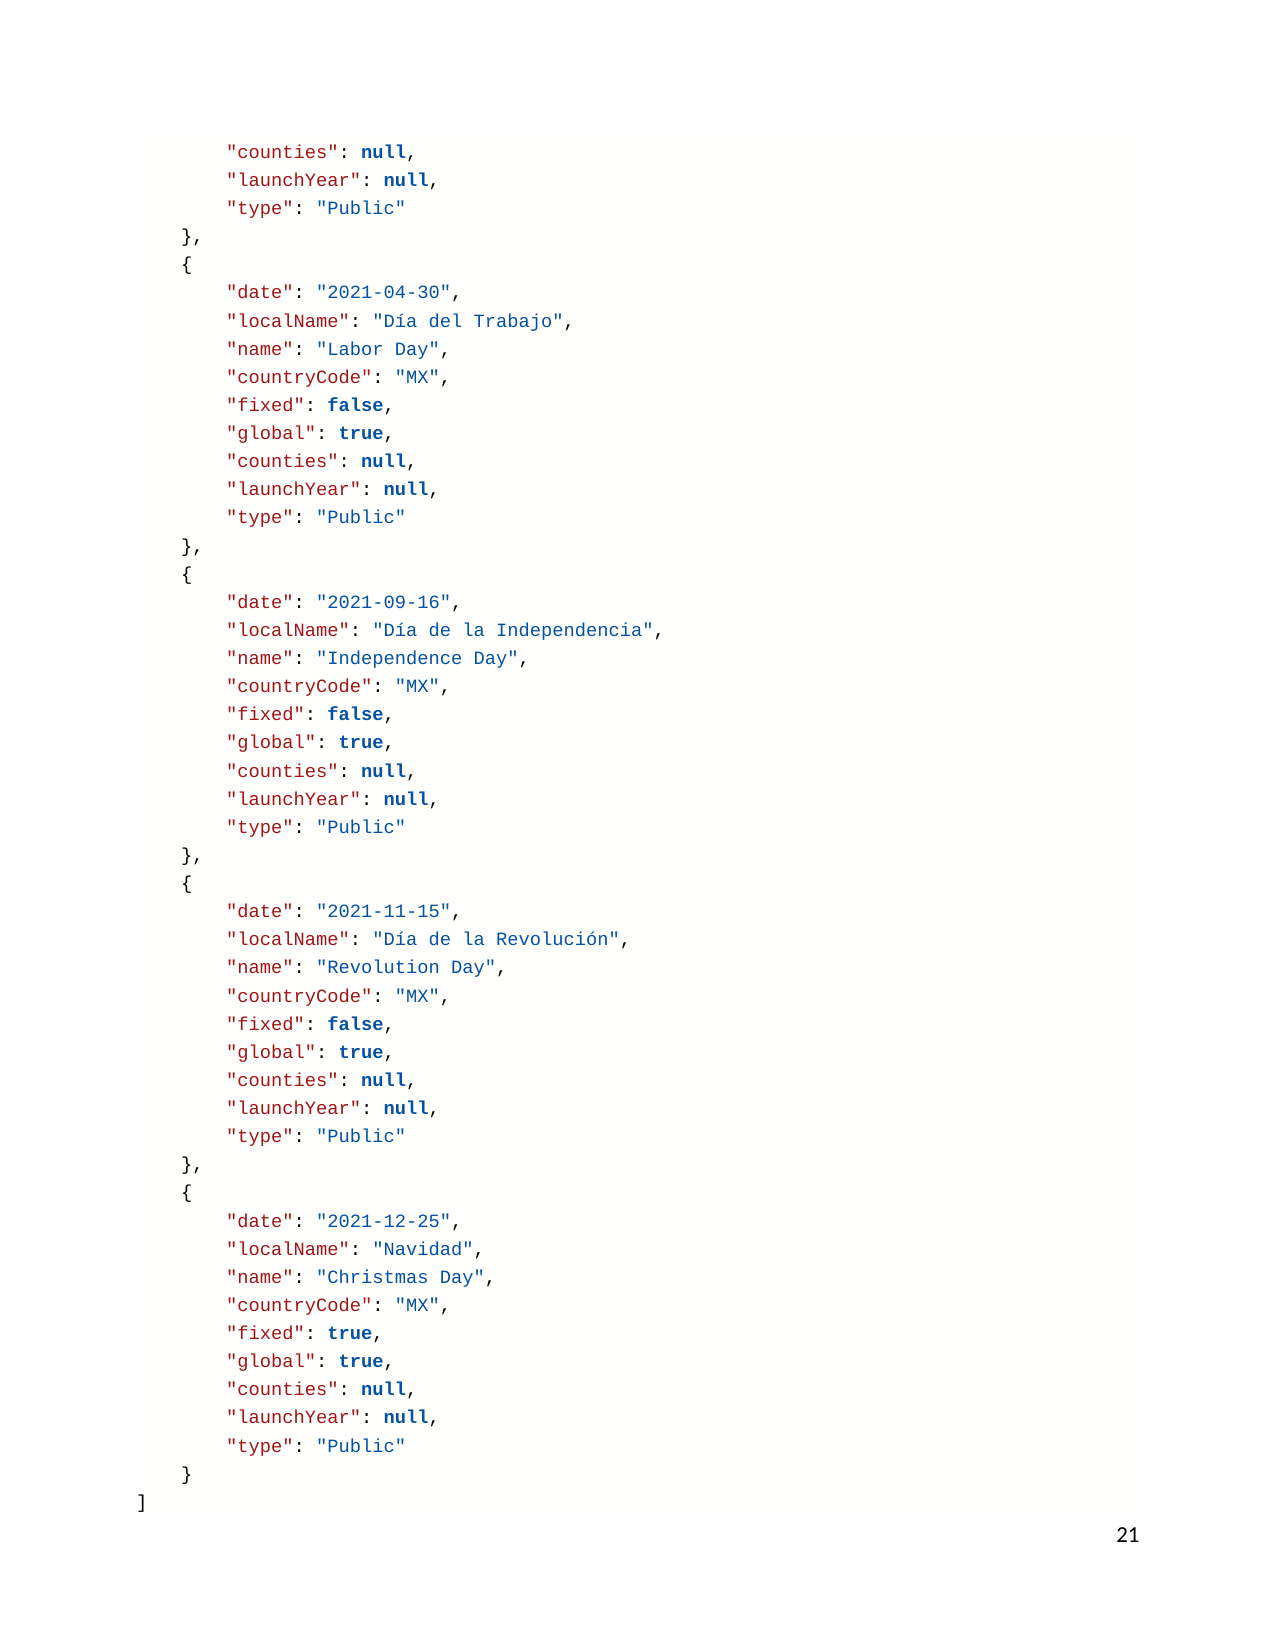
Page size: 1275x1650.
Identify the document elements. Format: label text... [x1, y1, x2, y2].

text "localName": "Día de la Independencia", [136, 614, 1139, 642]
text "type": "Public" [136, 811, 1139, 839]
text "launchYear": null, [136, 1401, 1139, 1429]
text "countryCode": "MX", [136, 1289, 1139, 1317]
text { [136, 248, 1139, 276]
text "localName": "Día del Trabajo", [136, 304, 1139, 333]
text "countryCode": "MX", [136, 979, 1139, 1008]
text "name": "Labor Day", [136, 333, 1139, 361]
text "countryCode": "MX", [136, 670, 1139, 698]
text "type": "Public" [136, 501, 1139, 529]
text }, [136, 529, 1139, 558]
text }, [136, 839, 1139, 867]
text "counties": null, [136, 754, 1139, 783]
text "fixed": false, [136, 389, 1139, 417]
text "name": "Independence Day", [136, 642, 1139, 670]
text ] [136, 1486, 1139, 1514]
text "fixed": false, [136, 698, 1139, 726]
text "date": "2021-09-16", [136, 586, 1139, 614]
text "counties": null, [136, 1373, 1139, 1401]
text "launchYear": null, [136, 1092, 1139, 1120]
text } [136, 1458, 1139, 1486]
text "global": true, [136, 1345, 1139, 1373]
text "countryCode": "MX", [136, 361, 1139, 389]
text }, [136, 1148, 1139, 1176]
text "counties": null, [136, 445, 1139, 473]
text "counties": null, [136, 136, 1139, 164]
text "counties": null, [136, 1064, 1139, 1092]
text { [136, 558, 1139, 586]
text "date": "2021-11-15", [136, 895, 1139, 923]
text "global": true, [136, 726, 1139, 754]
text "name": "Christmas Day", [136, 1261, 1139, 1289]
text "date": "2021-04-30", [136, 276, 1139, 304]
text "localName": "Día de la Revolución", [136, 923, 1139, 951]
text "global": true, [136, 417, 1139, 445]
text }, [136, 220, 1139, 248]
text "localName": "Navidad", [136, 1233, 1139, 1261]
text "type": "Public" [136, 192, 1139, 220]
text "launchYear": null, [136, 783, 1139, 811]
text "global": true, [136, 1036, 1139, 1064]
text "launchYear": null, [136, 473, 1139, 501]
text "launchYear": null, [136, 164, 1139, 192]
text "date": "2021-12-25", [136, 1204, 1139, 1233]
text "fixed": false, [136, 1008, 1139, 1036]
text "type": "Public" [136, 1120, 1139, 1148]
text "name": "Revolution Day", [136, 951, 1139, 979]
text { [136, 867, 1139, 895]
text "type": "Public" [136, 1429, 1139, 1458]
text { [136, 1176, 1139, 1204]
text "fixed": true, [136, 1317, 1139, 1345]
